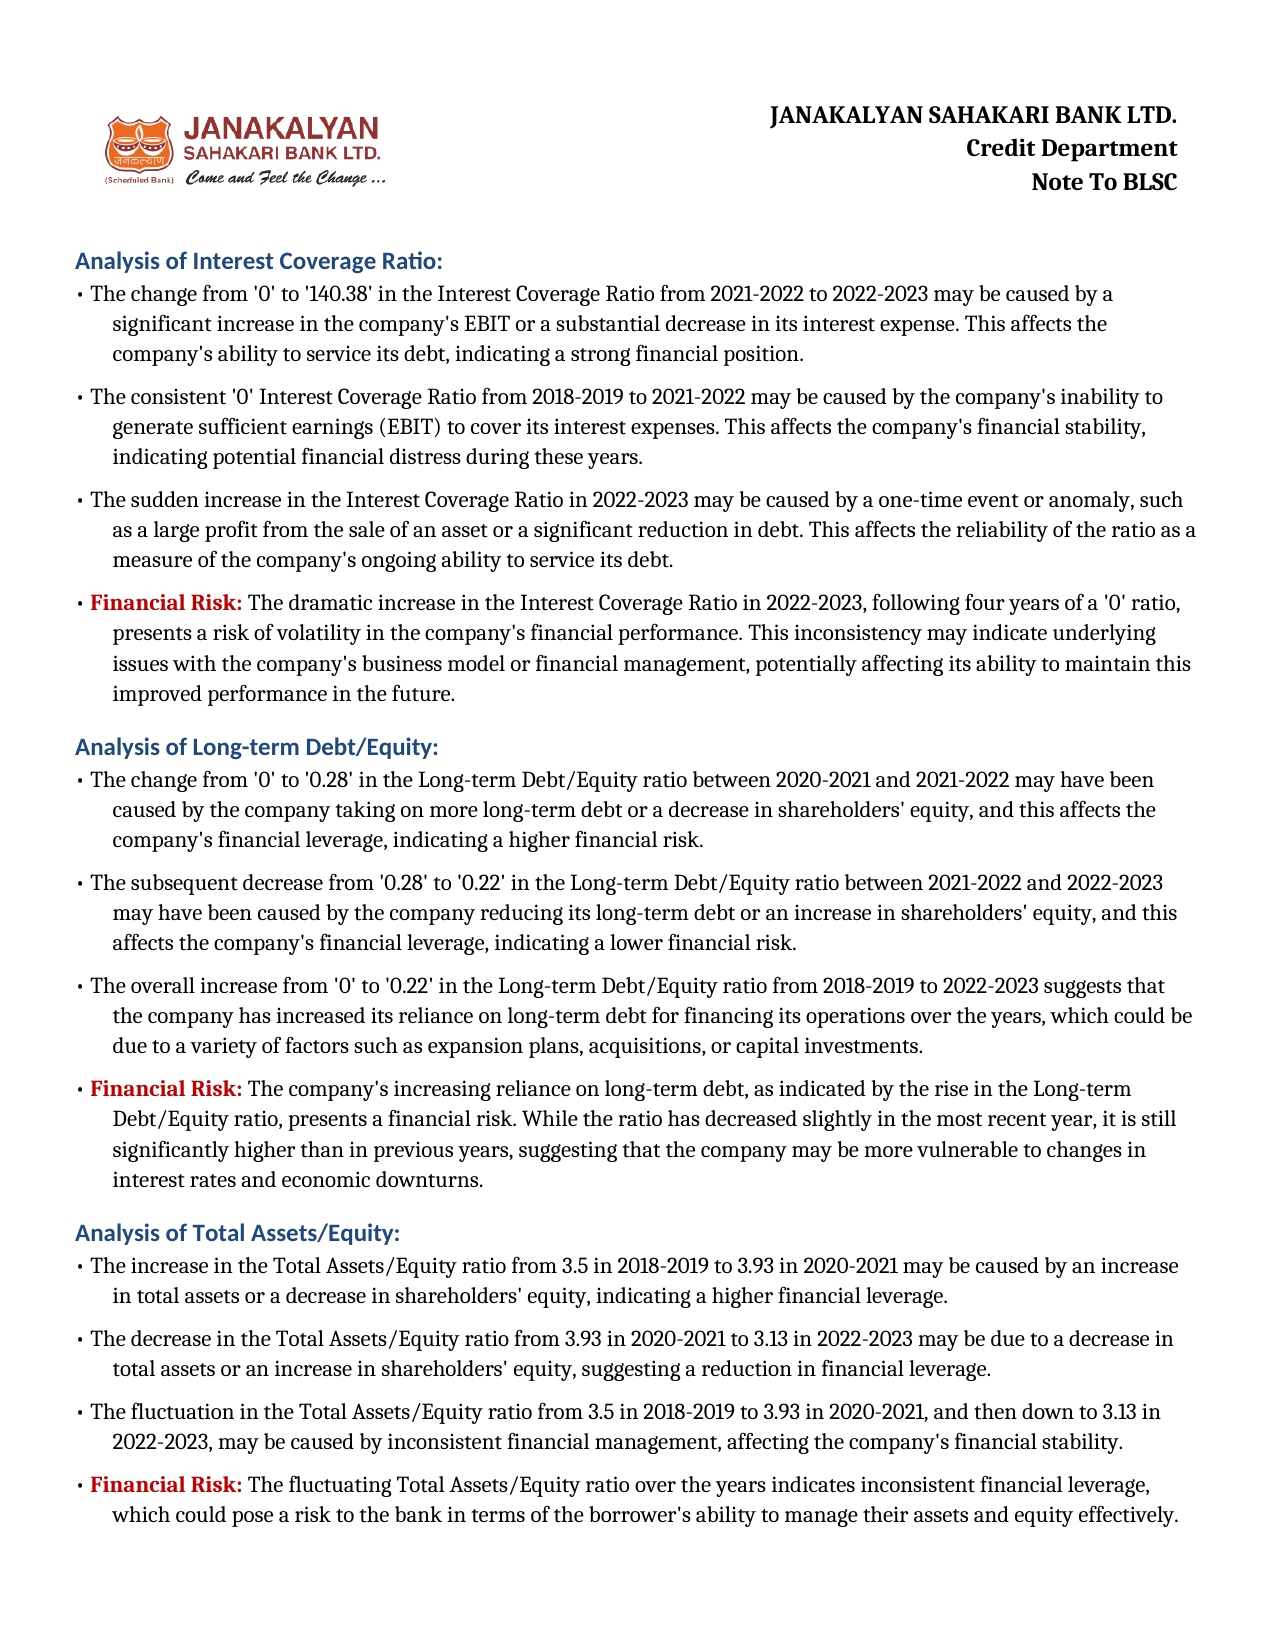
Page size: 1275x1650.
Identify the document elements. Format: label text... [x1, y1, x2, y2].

subtitle Analysis of Long-term Debt/Equity: [75, 732, 1200, 762]
text • The consistent '0' Interest Coverage Ratio from 2018-2019 to 2021-2022 may be caused by the company's inability to generate sufficient earnings (EBIT) to cover its interest expenses. This affects the company's financial stability, indicating potential financial distress during these years. [75, 384, 1200, 470]
text • The decrease in the Total Assets/Equity ratio from 3.93 in 2020-2021 to 3.13 in 2022-2023 may be due to a decrease in total assets or an increase in shareholders' equity, suggesting a reduction in financial leverage. [75, 1326, 1200, 1382]
text • The increase in the Total Assets/Equity ratio from 3.5 in 2018-2019 to 3.93 in 2020-2021 may be caused by an increase in total assets or a decrease in shareholders' equity, indicating a higher financial leverage. [75, 1253, 1200, 1309]
picture [93, 106, 394, 191]
text • Financial Risk: The company's increasing reliance on long-term debt, as indicated by the rise in the Long-term Debt/Equity ratio, presents a financial risk. While the ratio has decreased slightly in the most recent year, it is still significantly higher than in previous years, suggesting that the company may be more vulnerable to changes in interest rates and economic downturns. [75, 1076, 1200, 1193]
text • Financial Risk: The dramatic increase in the Interest Coverage Ratio in 2022-2023, following four years of a '0' ratio, presents a risk of volatility in the company's financial performance. This inconsistency may indicate underlying issues with the company's business model or financial management, potentially affecting its ability to maintain this improved performance in the future. [75, 590, 1200, 707]
subtitle Analysis of Total Assets/Equity: [75, 1218, 1200, 1248]
text • The change from '0' to '0.28' in the Long-term Debt/Equity ratio between 2020-2021 and 2021-2022 may have been caused by the company taking on more long-term debt or a decrease in shareholders' equity, and this affects the company's financial leverage, indicating a higher financial risk. [75, 767, 1200, 853]
subtitle Analysis of Interest Coverage Ratio: [75, 246, 1200, 276]
text • The sudden increase in the Interest Coverage Ratio in 2022-2023 may be caused by a one-time event or anomaly, such as a large profit from the sale of an asset or a significant reduction in debt. This affects the reliability of the ratio as a measure of the company's ongoing ability to service its debt. [75, 487, 1200, 573]
text • The subsequent decrease from '0.28' to '0.22' in the Long-term Debt/Equity ratio between 2021-2022 and 2022-2023 may have been caused by the company reducing its long-term debt or an increase in shareholders' equity, and this affects the company's financial leverage, indicating a lower financial risk. [75, 870, 1200, 956]
text • The change from '0' to '140.38' in the Interest Coverage Ratio from 2021-2022 to 2022-2023 may be caused by a significant increase in the company's EBIT or a substantial decrease in its interest expense. This affects the company's ability to service its debt, indicating a strong financial position. [75, 281, 1200, 367]
text • The fluctuation in the Total Assets/Equity ratio from 3.5 in 2018-2019 to 3.93 in 2020-2021, and then down to 3.13 in 2022-2023, may be caused by inconsistent financial management, affecting the company's financial stability. [75, 1398, 1200, 1455]
text • The overall increase from '0' to '0.22' in the Long-term Debt/Equity ratio from 2018-2019 to 2022-2023 suggests that the company has increased its reliance on long-term debt for financing its operations over the years, which could be due to a variety of factors such as expansion plans, acquisitions, or capital investments. [75, 973, 1200, 1059]
